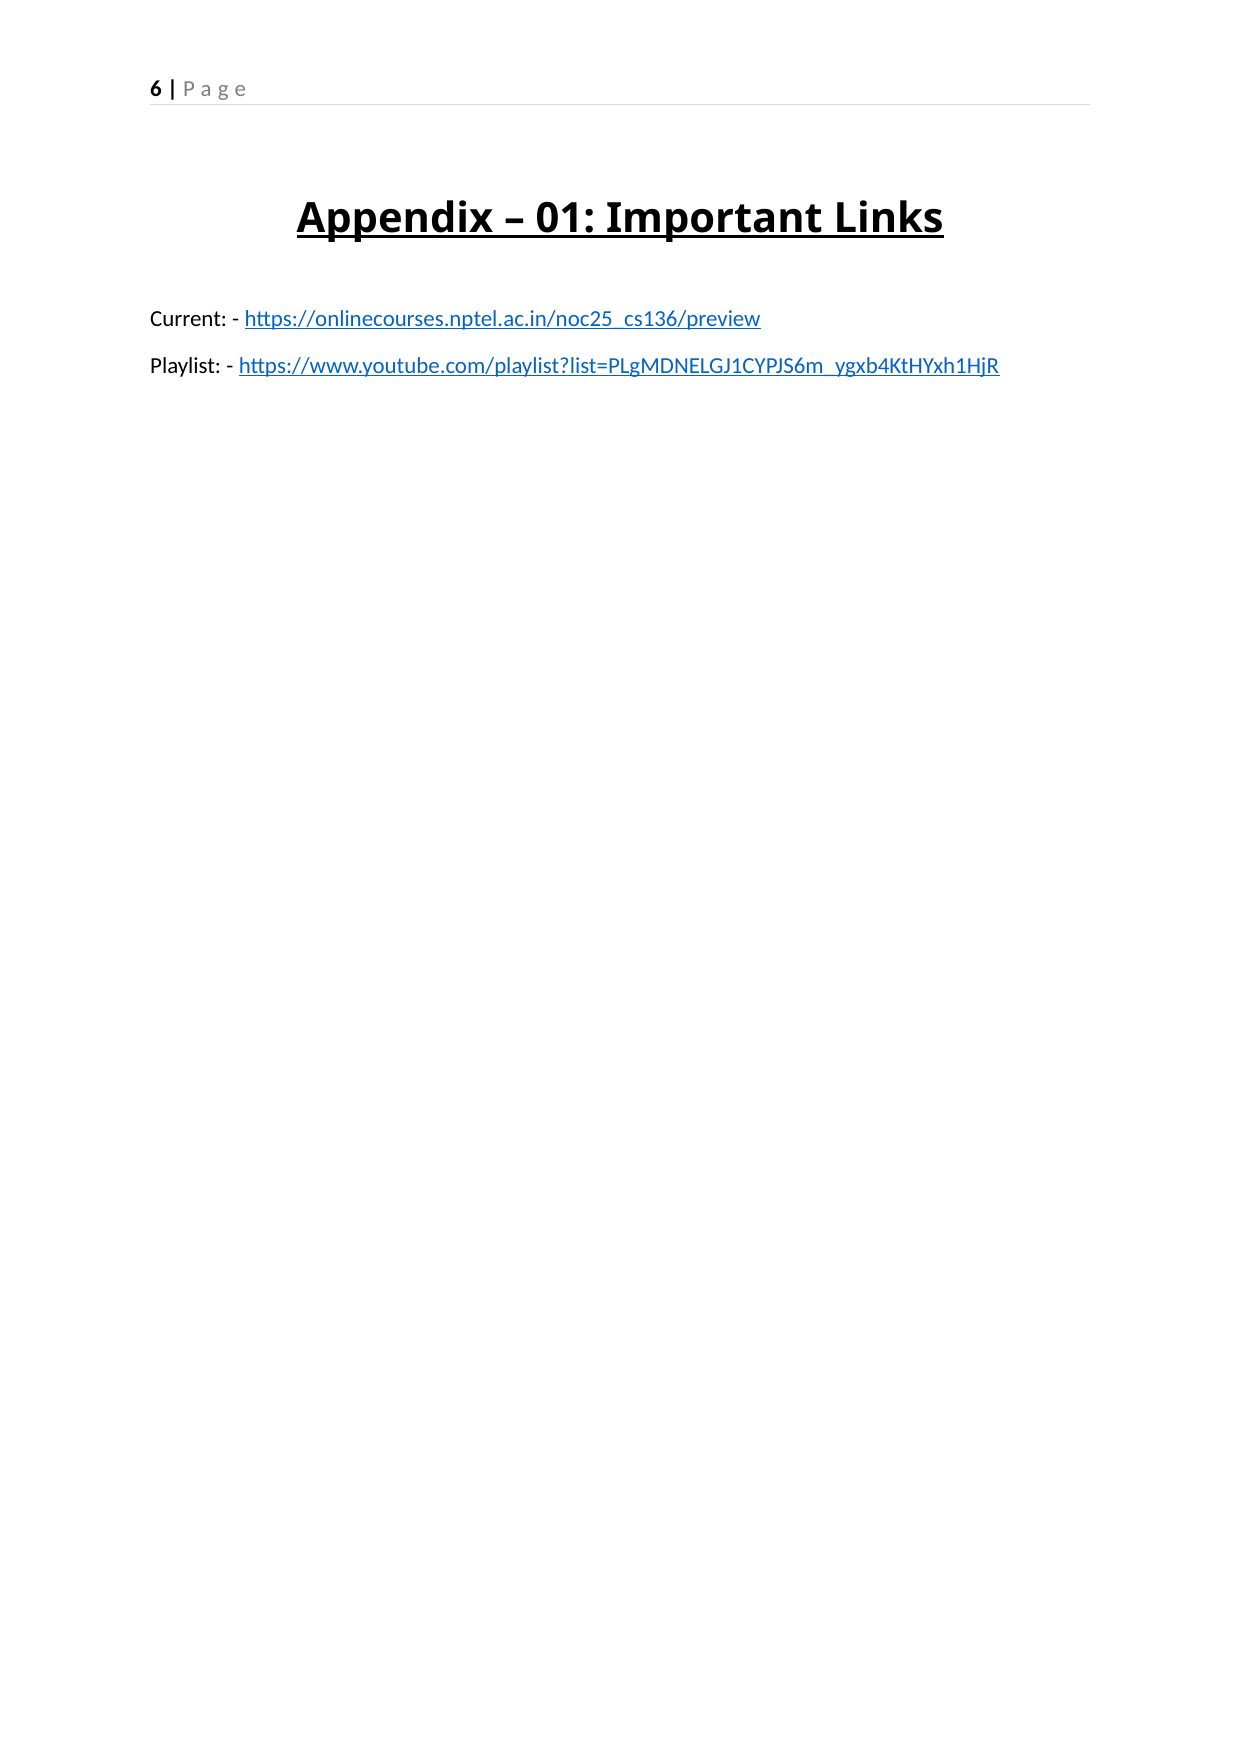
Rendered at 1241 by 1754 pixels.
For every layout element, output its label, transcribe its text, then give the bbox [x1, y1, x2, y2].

text Current: - https://onlinecourses.nptel.ac.in/noc25_cs136/preview [150, 304, 1090, 332]
subtitle Appendix – 01: Important Links [150, 187, 1090, 244]
text Playlist: - https://www.youtube.com/playlist?list=PLgMDNELGJ1CYPJS6m_ygxb4KtHYxh1HjR [150, 351, 1090, 379]
